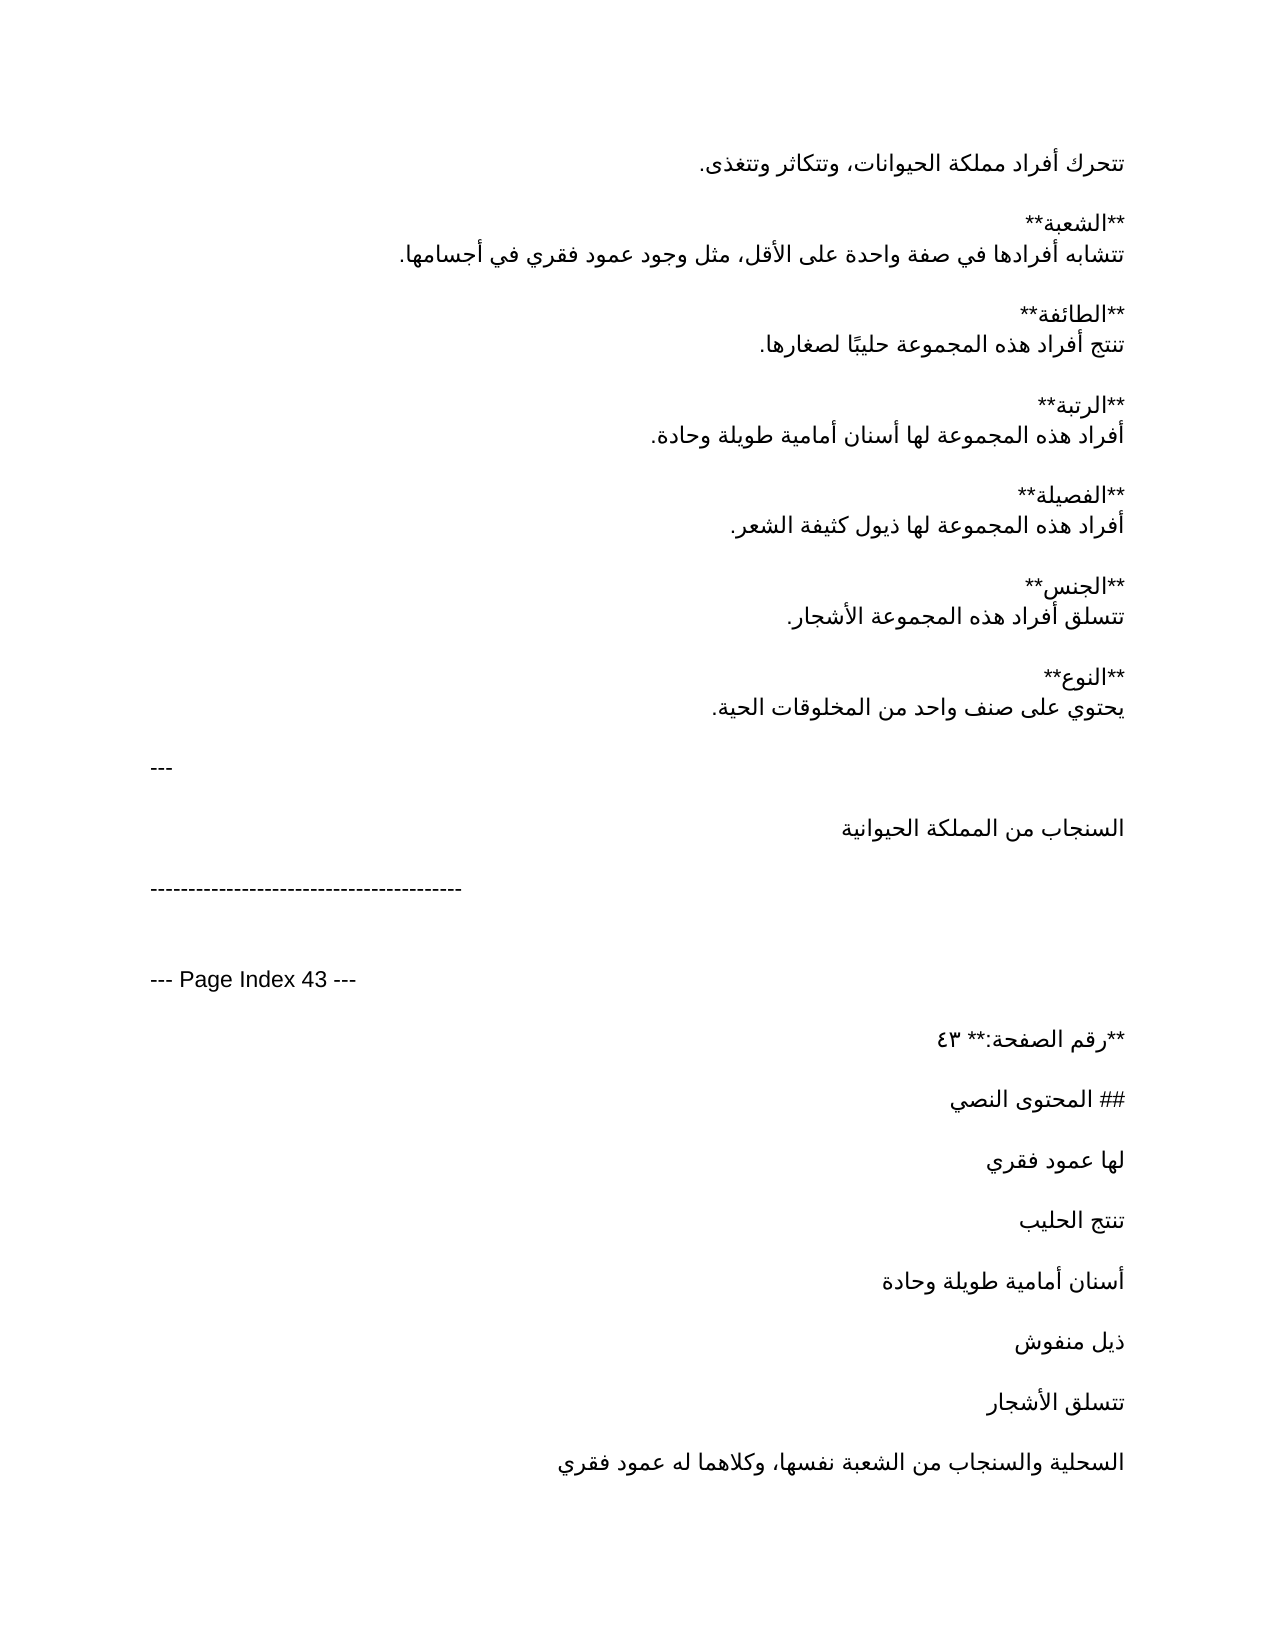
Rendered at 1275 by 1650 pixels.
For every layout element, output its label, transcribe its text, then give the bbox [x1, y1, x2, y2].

text تنتج أفراد هذه المجموعة حليبًا لصغارها. [150, 331, 1125, 358]
text أسنان أمامية طويلة وحادة [150, 1268, 1125, 1294]
text ----------------------------------------- [150, 875, 1125, 901]
text **الفصيلة** [150, 482, 1125, 509]
text يحتوي على صنف واحد من المخلوقات الحية. [150, 694, 1125, 720]
text **النوع** [150, 663, 1125, 690]
text **رقم الصفحة:** ٤٣ [150, 1026, 1125, 1052]
text السحلية والسنجاب من الشعبة نفسها، وكلاهما له عمود فقري [150, 1449, 1125, 1475]
text تتسلق أفراد هذه المجموعة الأشجار. [150, 603, 1125, 629]
text تتشابه أفرادها في صفة واحدة على الأقل، مثل وجود عمود فقري في أجسامها. [150, 241, 1125, 267]
text لها عمود فقري [150, 1147, 1125, 1173]
text ## المحتوى النصي [150, 1086, 1125, 1113]
text تتحرك أفراد مملكة الحيوانات، وتتكاثر وتتغذى. [150, 150, 1125, 176]
text أفراد هذه المجموعة لها ذيول كثيفة الشعر. [150, 512, 1125, 539]
text السنجاب من المملكة الحيوانية [150, 814, 1125, 841]
text **الجنس** [150, 573, 1125, 599]
text --- Page Index 43 --- [150, 966, 1125, 992]
text ذيل منفوش [150, 1328, 1125, 1354]
text تنتج الحليب [150, 1207, 1125, 1234]
text **الشعبة** [150, 210, 1125, 237]
text **الطائفة** [150, 301, 1125, 327]
text --- [150, 754, 1125, 781]
text تتسلق الأشجار [150, 1388, 1125, 1415]
text **الرتبة** [150, 392, 1125, 418]
text أفراد هذه المجموعة لها أسنان أمامية طويلة وحادة. [150, 422, 1125, 448]
